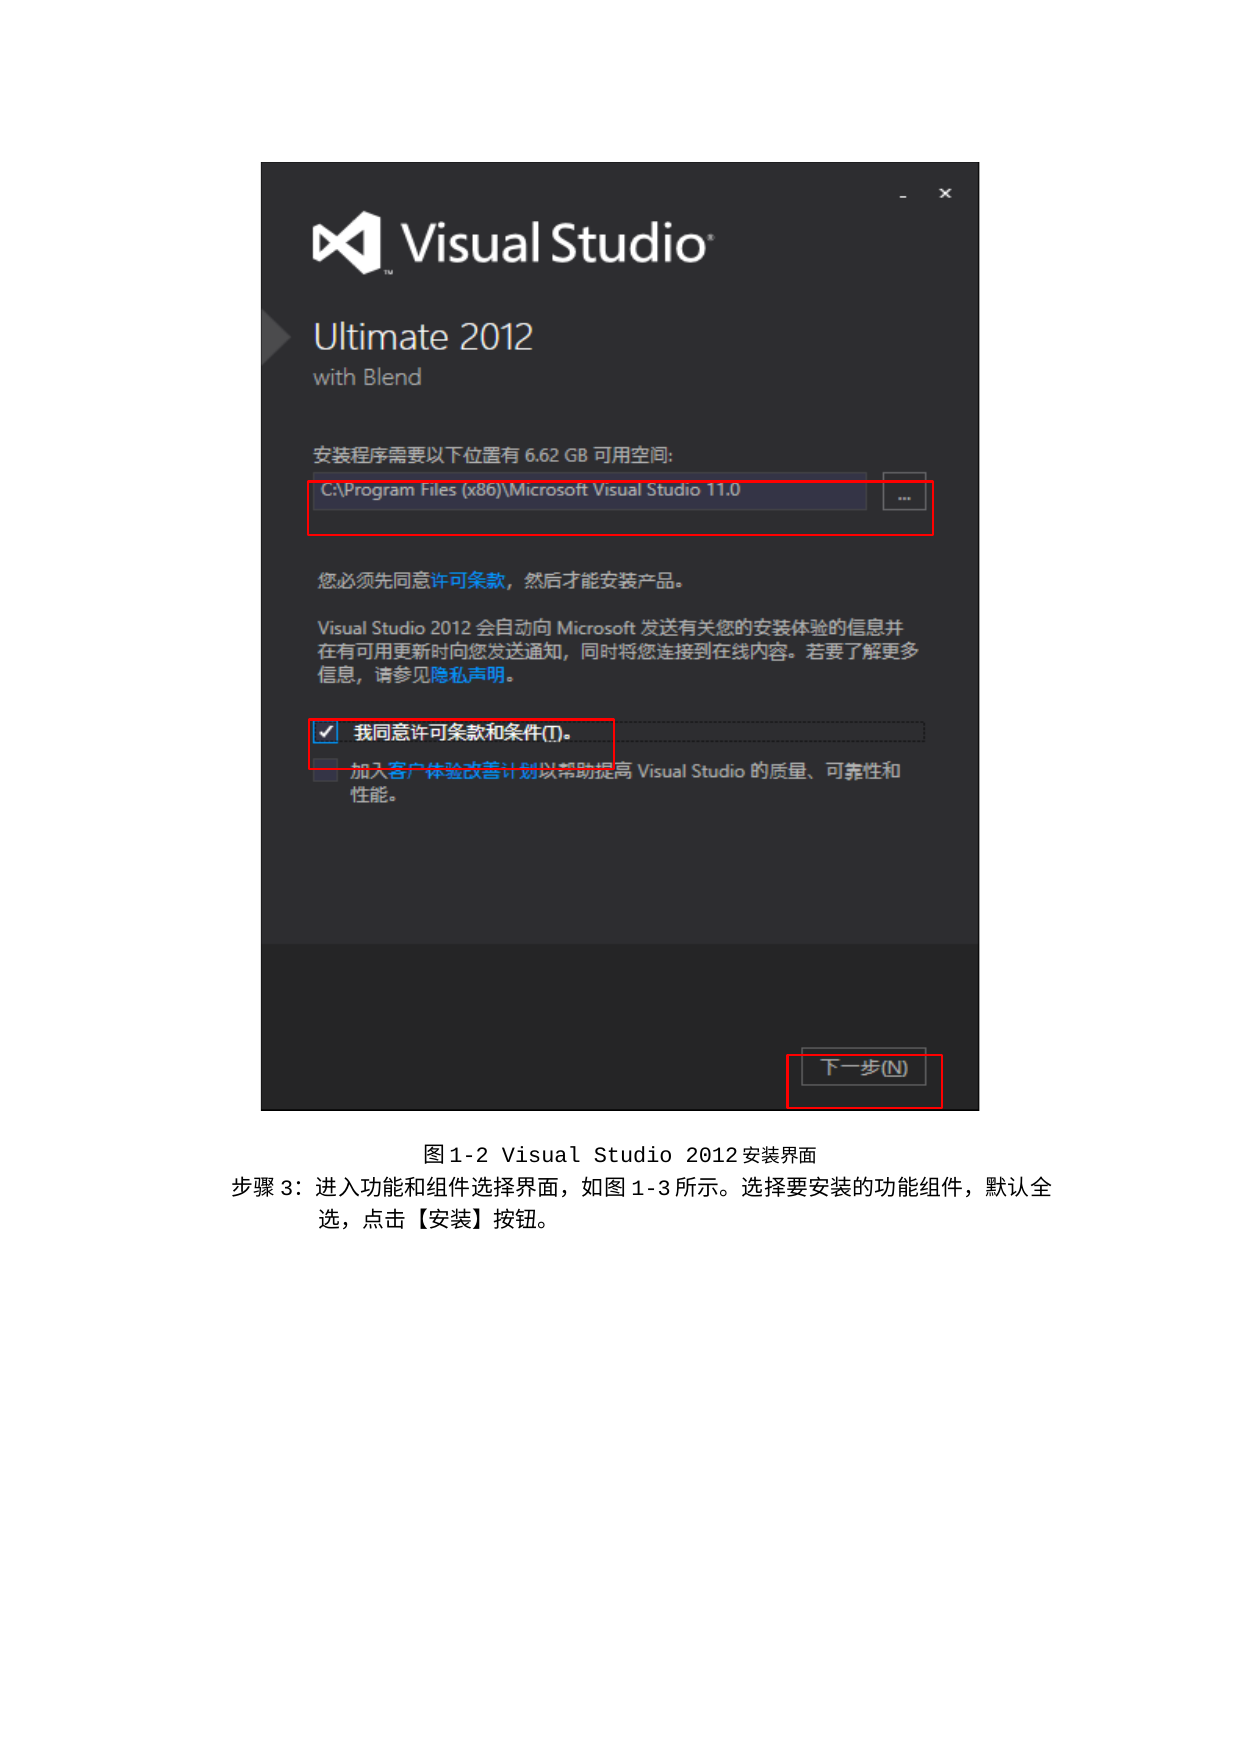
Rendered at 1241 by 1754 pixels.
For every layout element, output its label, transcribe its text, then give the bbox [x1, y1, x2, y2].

text 步骤3：进入功能和组件选择界面，如图1-3所示。选择要安装的功能组件，默认全选，点击【安装】按钮。 [231, 1169, 1053, 1234]
picture [260, 162, 980, 1111]
text 图1-2 Visual Studio 2012安装界面 [187, 1137, 1053, 1169]
